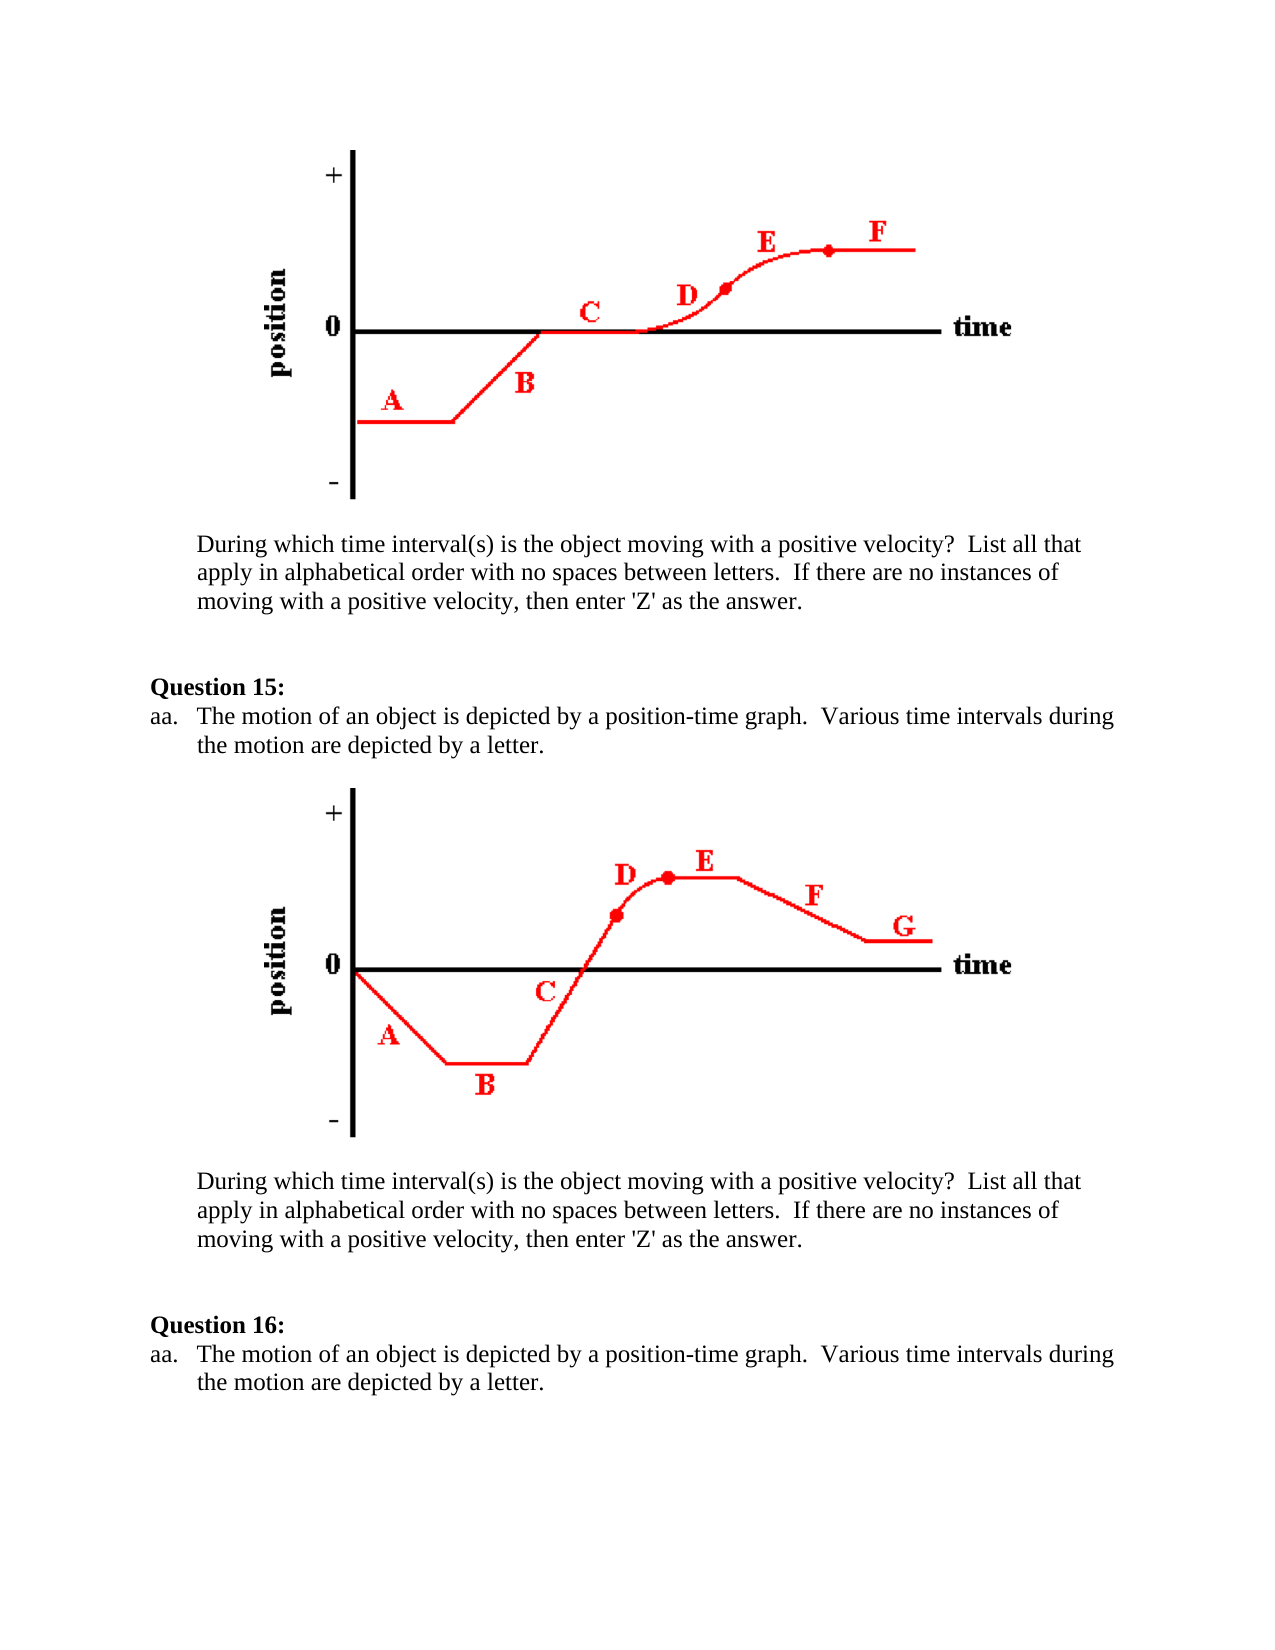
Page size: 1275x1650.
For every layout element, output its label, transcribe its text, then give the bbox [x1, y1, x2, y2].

text Question 15: [150, 672, 1125, 701]
text During which time interval(s) is the object moving with a positive velocity? List all that apply in alphabetical order with no spaces between letters. If there are no instances of moving with a positive velocity, then enter 'Z' as the answer. [150, 1166, 1125, 1252]
picture [263, 787, 1012, 1138]
text Question 16: [150, 1310, 1125, 1339]
text aa. The motion of an object is depicted by a position-time graph. Various time intervals during the motion are depicted by a letter. [150, 701, 1125, 759]
text During which time interval(s) is the object moving with a positive velocity? List all that apply in alphabetical order with no spaces between letters. If there are no instances of moving with a positive velocity, then enter 'Z' as the answer. [150, 529, 1125, 615]
picture [263, 150, 1012, 500]
text aa. The motion of an object is depicted by a position-time graph. Various time intervals during the motion are depicted by a letter. [150, 1339, 1125, 1396]
